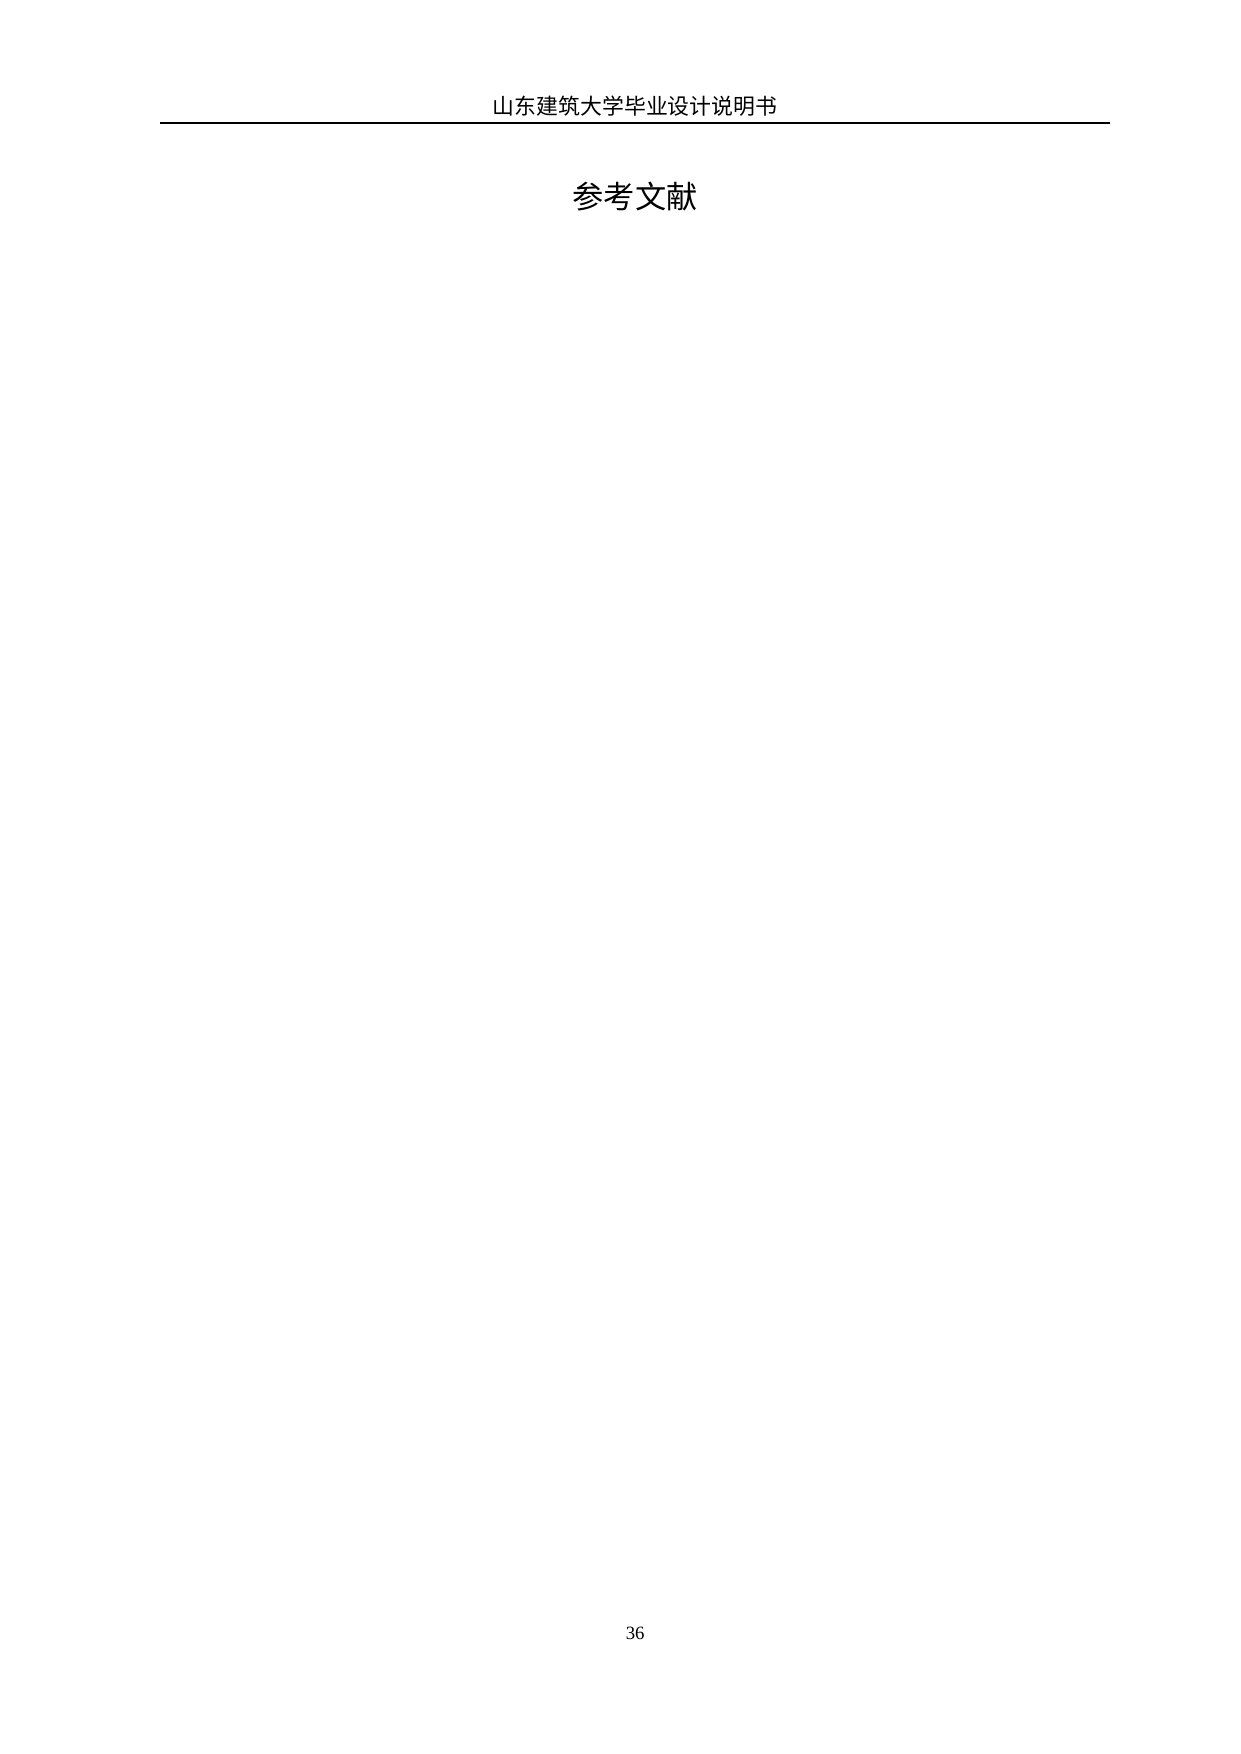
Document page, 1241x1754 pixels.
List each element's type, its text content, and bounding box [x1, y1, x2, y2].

subtitle 参考文献 [159, 162, 1110, 227]
